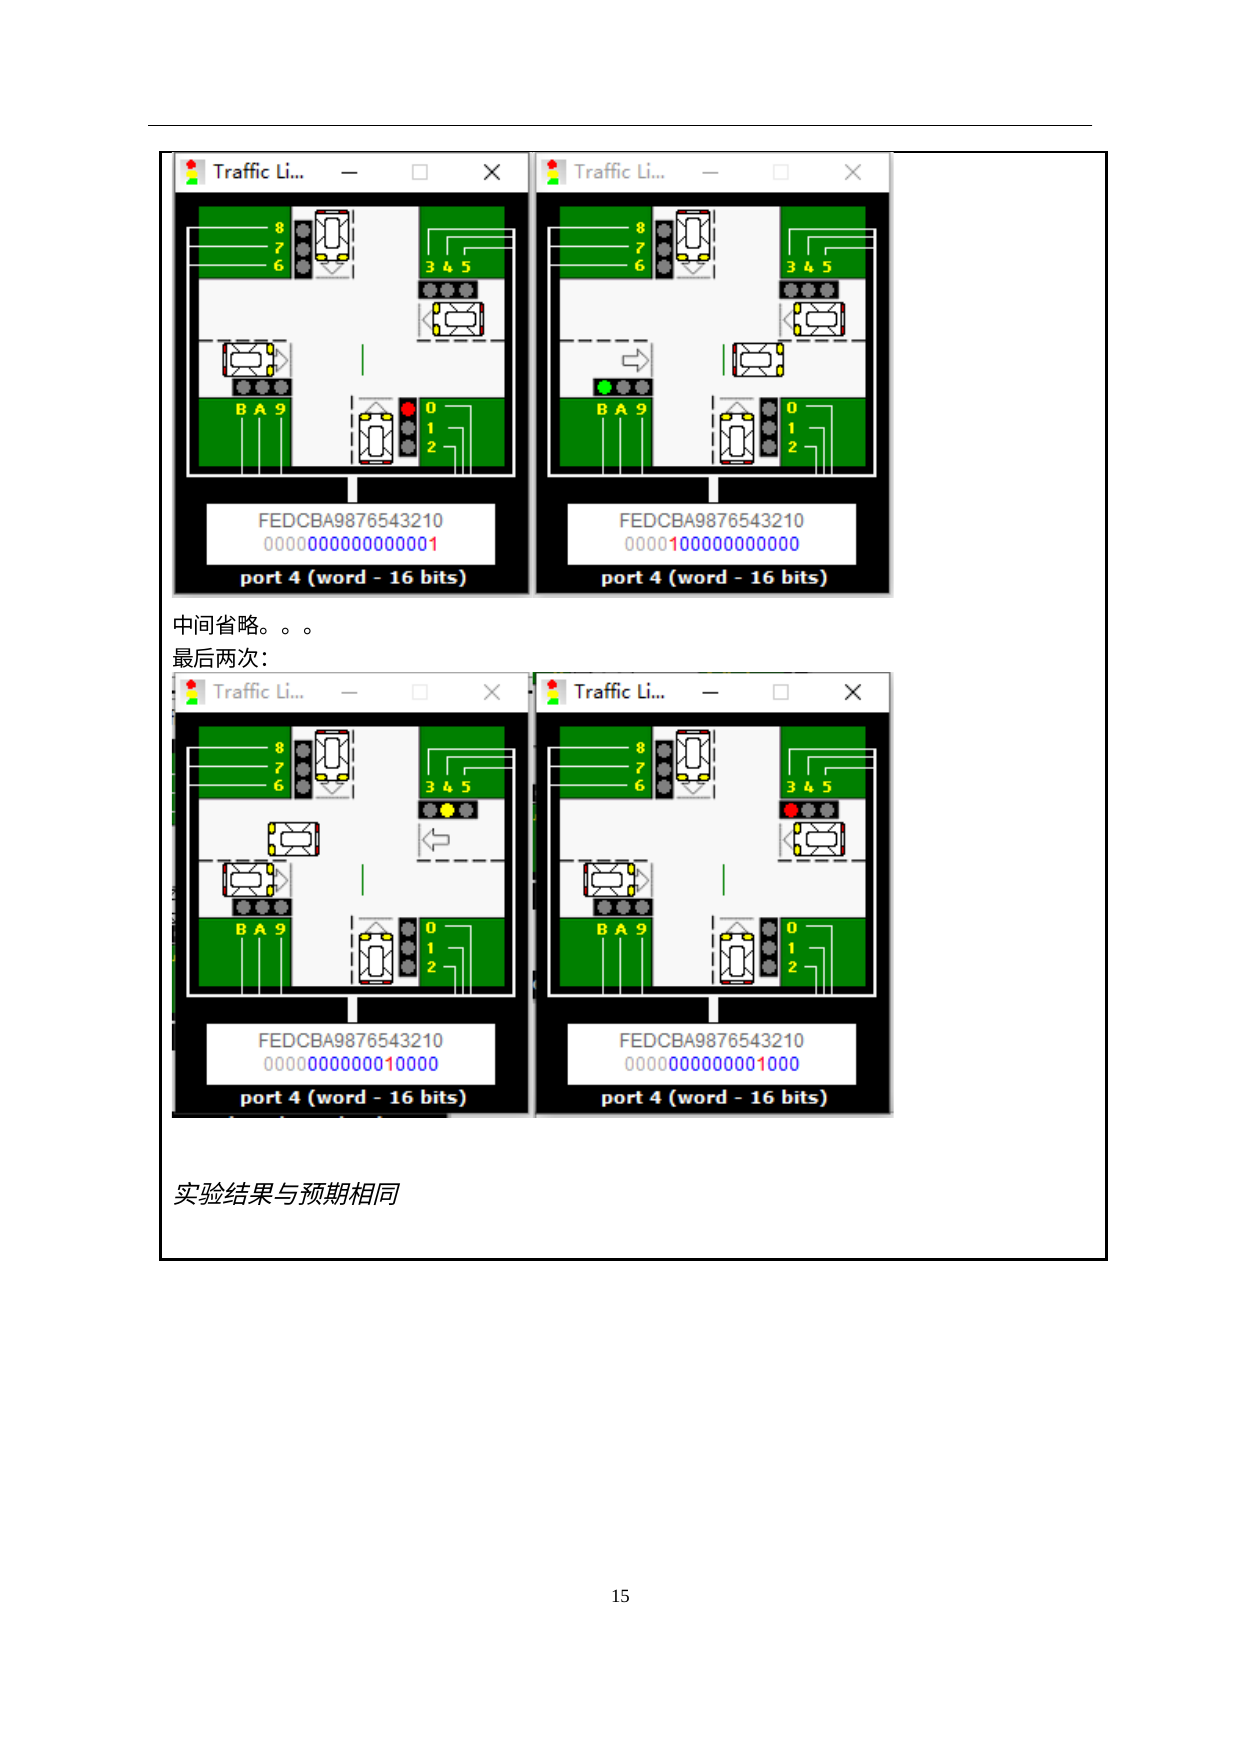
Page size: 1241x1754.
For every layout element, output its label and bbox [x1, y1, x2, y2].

table_cell [162, 153, 1105, 1258]
picture [171, 152, 894, 598]
picture [171, 672, 894, 1118]
